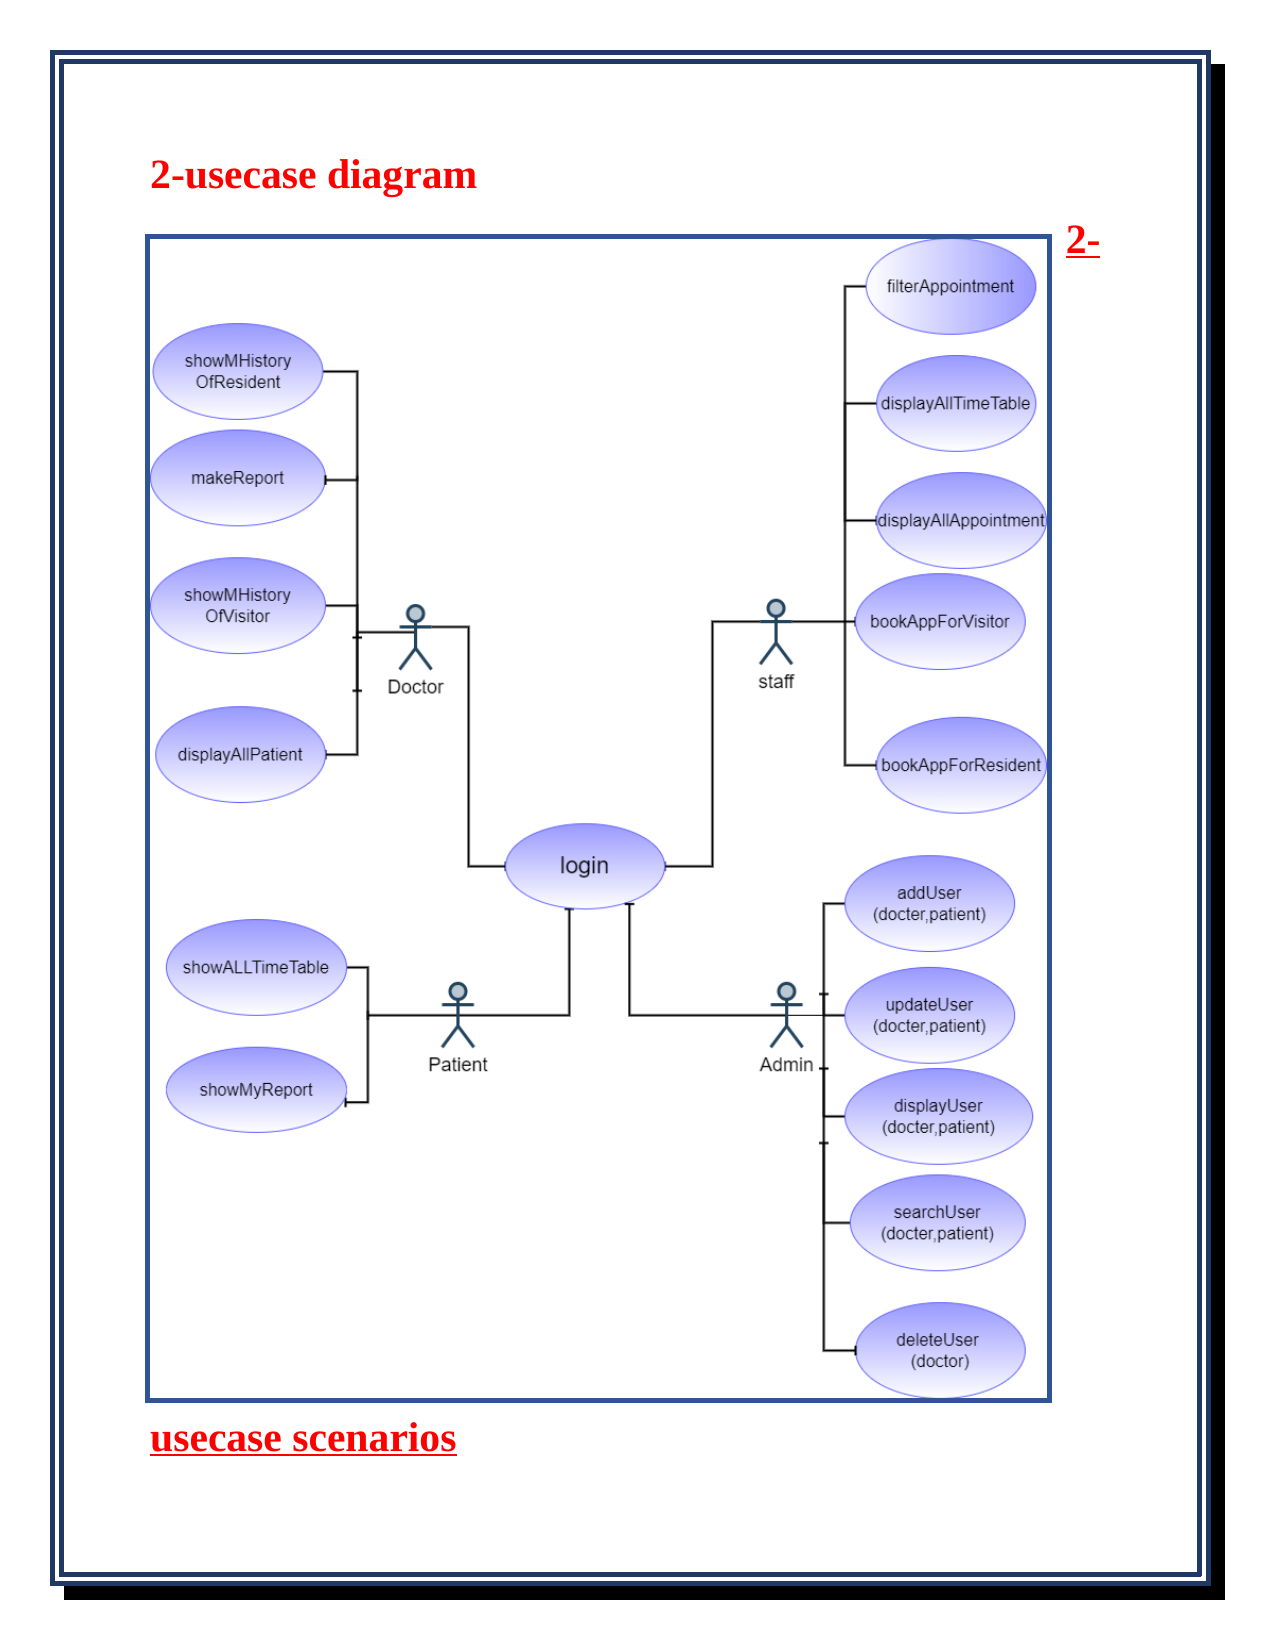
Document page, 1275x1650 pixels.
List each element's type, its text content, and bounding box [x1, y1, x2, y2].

picture [150, 239, 1047, 1398]
text 2-usecase diagram [150, 150, 1111, 198]
